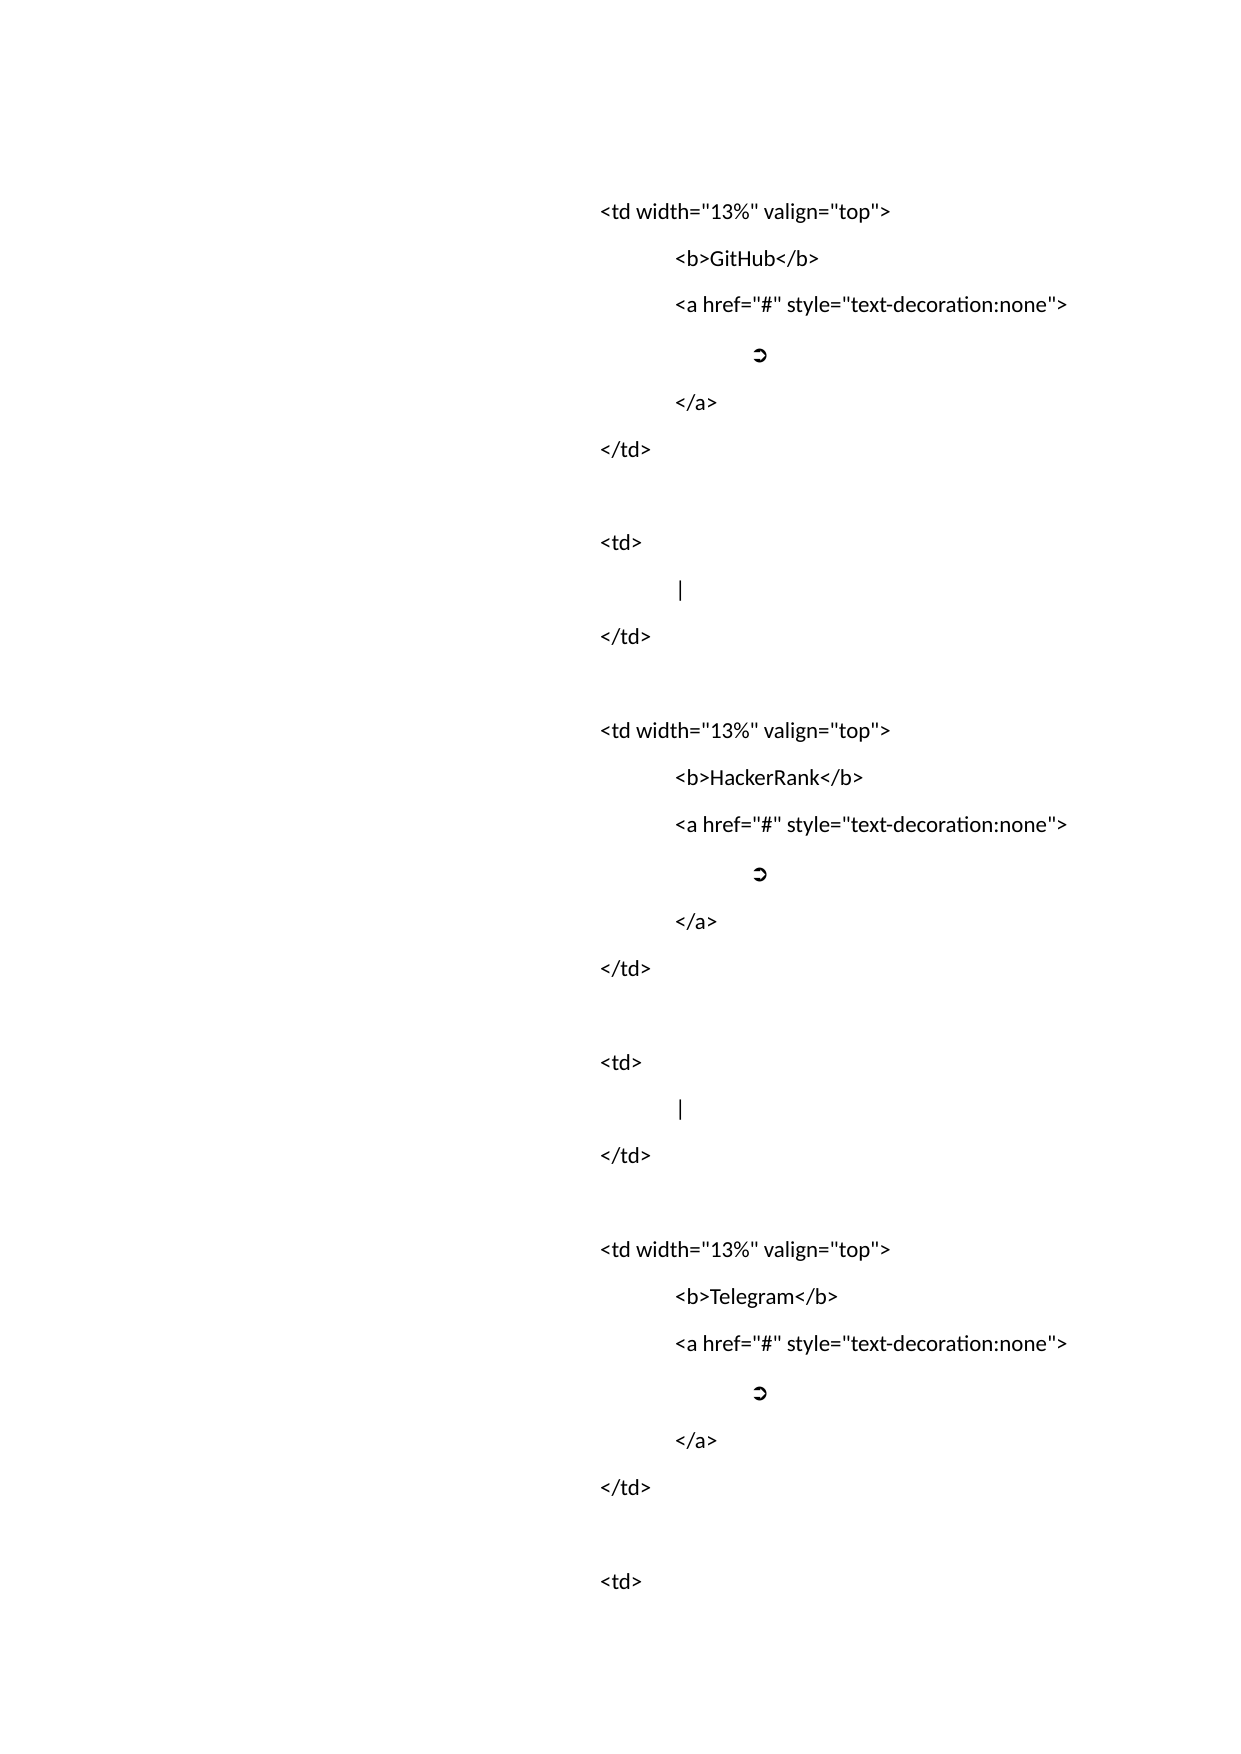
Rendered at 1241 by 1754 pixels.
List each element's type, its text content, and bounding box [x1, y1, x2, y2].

text </td> [150, 1141, 1090, 1169]
text </a> [150, 388, 1090, 416]
text <td width="13%" valign="top"> [150, 1235, 1090, 1263]
text <td> [150, 1567, 1090, 1595]
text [150, 291, 1090, 319]
text <td width="13%" valign="top"> [150, 197, 1090, 225]
text | [150, 1094, 1090, 1123]
text <b>Telegram</b> [150, 1282, 1090, 1310]
text </td> [150, 1473, 1090, 1501]
text <b>HackerRank</b> [150, 763, 1090, 791]
text </td> [150, 954, 1090, 982]
text ➲ [150, 1376, 1090, 1407]
text ➲ [150, 337, 1090, 369]
text </a> [150, 907, 1090, 935]
text ➲ [150, 857, 1090, 888]
text <td> [150, 1048, 1090, 1076]
text <td> [150, 528, 1090, 557]
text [150, 1329, 1090, 1357]
text </td> [150, 622, 1090, 650]
text </a> [150, 1426, 1090, 1454]
text | [150, 575, 1090, 603]
text </td> [150, 435, 1090, 463]
text <b>GitHub</b> [150, 244, 1090, 272]
text <td width="13%" valign="top"> [150, 716, 1090, 744]
text <a href="#" style="text-decoration:none"> [150, 810, 1090, 838]
